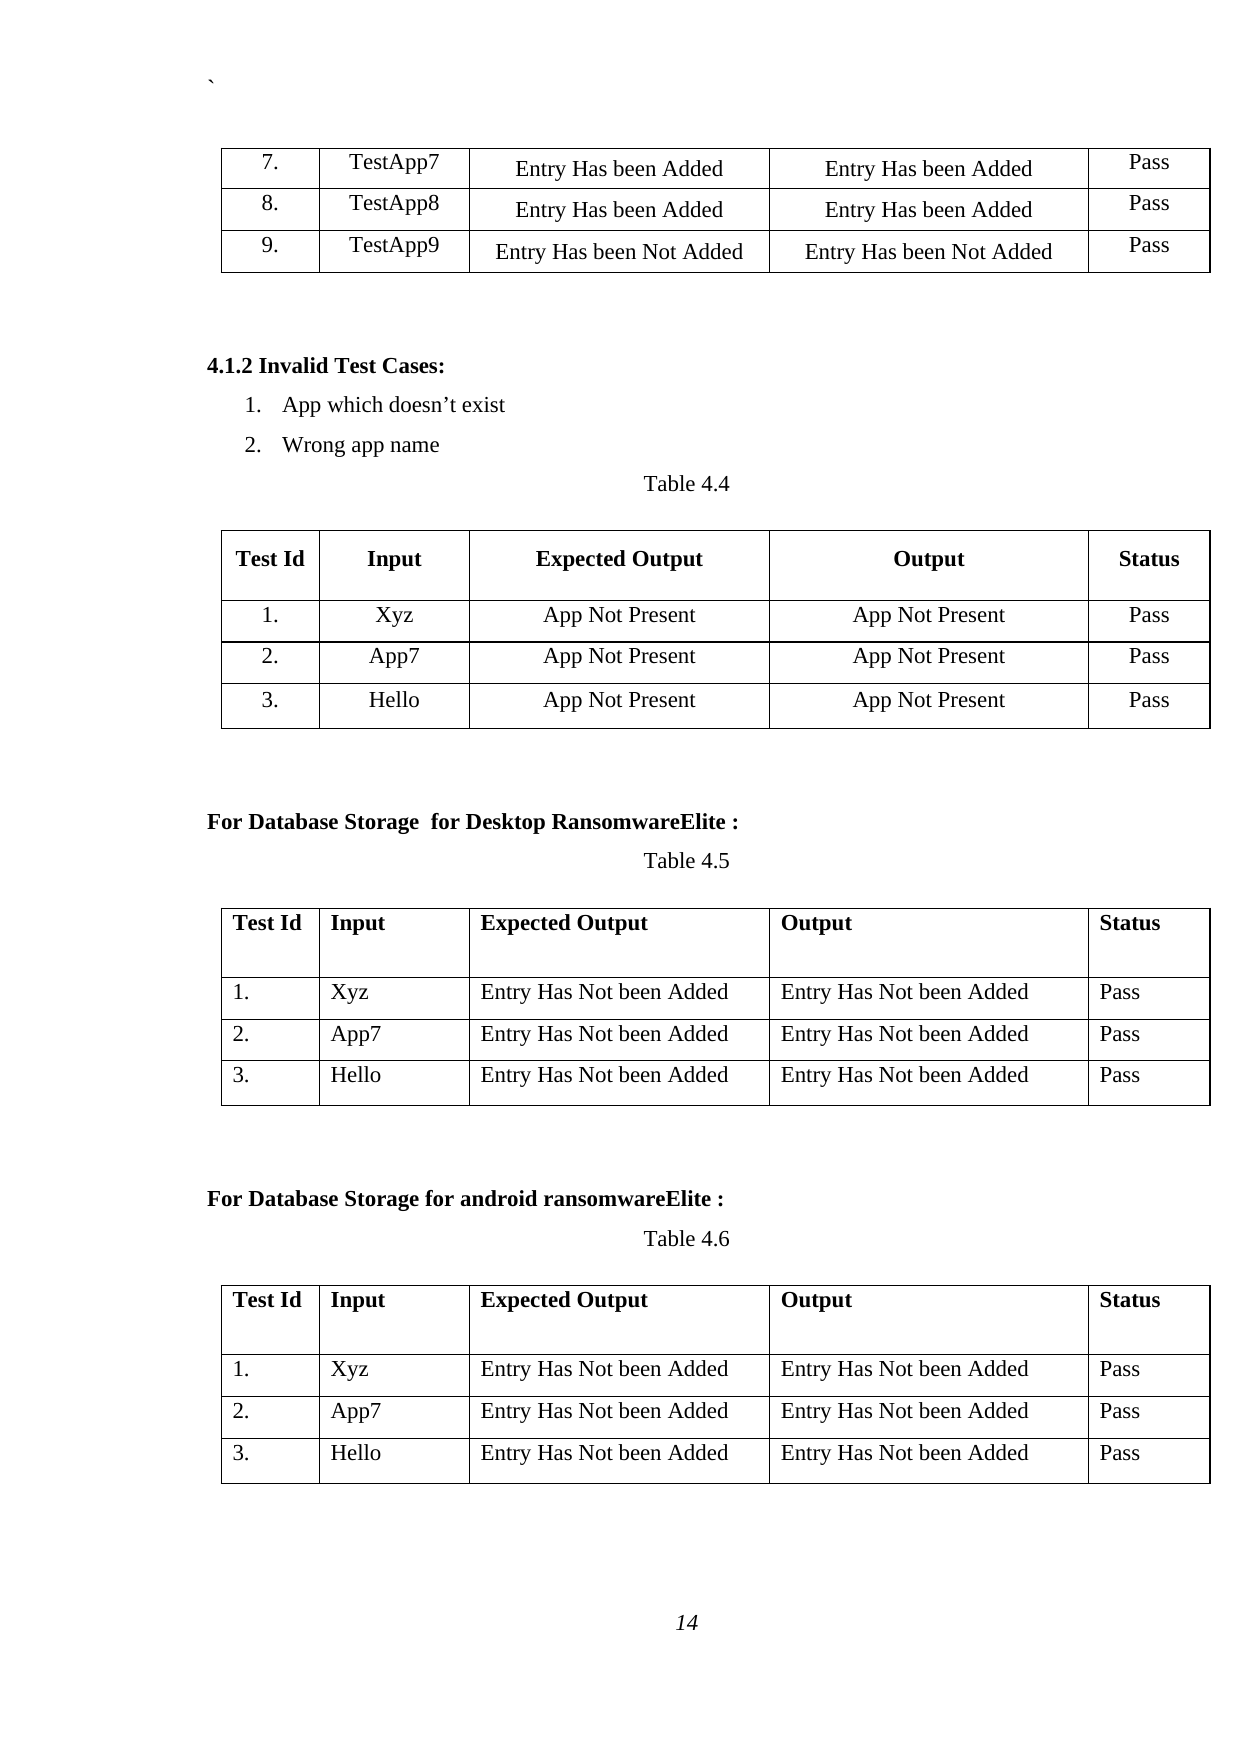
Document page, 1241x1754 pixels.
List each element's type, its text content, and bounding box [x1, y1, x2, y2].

table_cell 1. [222, 978, 319, 1019]
table_header Input [320, 909, 469, 977]
table_cell Xyz [320, 978, 469, 1019]
table_cell App Not Present [770, 601, 1088, 641]
table_cell App Not Present [770, 684, 1088, 728]
table_header Expected Output [470, 909, 769, 977]
table_cell Entry Has Not been Added [470, 978, 769, 1019]
table_cell Hello [320, 684, 469, 728]
table_cell 3. [222, 1061, 319, 1105]
table_cell Entry Has been Added [770, 149, 1088, 188]
table_header Test Id [222, 909, 319, 977]
table_header Expected Output [470, 531, 769, 600]
table_cell App Not Present [470, 643, 769, 683]
table_cell 2. [222, 1397, 319, 1438]
table_cell Entry Has Not been Added [470, 1397, 769, 1438]
table_cell Pass [1089, 189, 1209, 230]
list Table 4.6 [207, 1225, 1166, 1251]
table_cell TestApp9 [320, 231, 469, 272]
table_cell App Not Present [470, 601, 769, 641]
table_header Expected Output [470, 1286, 769, 1354]
table_cell Hello [320, 1439, 469, 1482]
table_cell Pass [1089, 643, 1209, 683]
table_cell Pass [1089, 149, 1209, 188]
table_cell App7 [320, 1397, 469, 1438]
table_cell Xyz [320, 1355, 469, 1396]
table_cell Entry Has Not been Added [770, 1020, 1088, 1060]
table_cell Pass [1089, 978, 1209, 1019]
text For Database Storage for android ransomwareElite : [207, 1185, 1166, 1212]
table_cell App7 [320, 643, 469, 683]
table_cell TestApp8 [320, 189, 469, 230]
table_cell App7 [320, 1020, 469, 1060]
table_cell Entry Has Not been Added [770, 978, 1088, 1019]
table_cell Pass [1089, 1439, 1209, 1482]
table_header Status [1089, 531, 1209, 600]
table_cell Pass [1089, 684, 1209, 728]
table_cell 1. [222, 601, 319, 641]
table_header Status [1089, 909, 1209, 977]
table_cell Entry Has Not been Added [470, 1355, 769, 1396]
table_cell Pass [1089, 1020, 1209, 1060]
table_cell App Not Present [470, 684, 769, 728]
table_cell Entry Has been Not Added [470, 231, 769, 272]
table_header Output [770, 909, 1088, 977]
table_cell Entry Has Not been Added [470, 1439, 769, 1482]
table_header Input [320, 1286, 469, 1354]
table_cell 3. [222, 684, 319, 728]
table_cell Entry Has Not been Added [770, 1397, 1088, 1438]
table_cell Entry Has Not been Added [470, 1020, 769, 1060]
table_cell Entry Has been Added [470, 149, 769, 188]
table_cell 2. [222, 643, 319, 683]
table_cell 9. [222, 231, 319, 272]
table_cell Entry Has been Added [470, 189, 769, 230]
list Table 4.4 [207, 470, 1166, 496]
table_cell Hello [320, 1061, 469, 1105]
table_header Output [770, 1286, 1088, 1354]
table_cell Entry Has Not been Added [770, 1355, 1088, 1396]
table_header Input [320, 531, 469, 600]
table_cell 1. [222, 1355, 319, 1396]
table_cell Entry Has been Added [770, 189, 1088, 230]
text 14 [207, 1609, 1166, 1636]
table_cell Pass [1089, 231, 1209, 272]
text For Database Storage for Desktop RansomwareElite : [207, 808, 1166, 834]
table_cell Entry Has Not been Added [770, 1439, 1088, 1482]
table_cell Pass [1089, 1061, 1209, 1105]
list App which doesn’t exist [244, 391, 1166, 417]
text 4.1.2 Invalid Test Cases: [207, 352, 1166, 378]
table_cell Entry Has Not been Added [470, 1061, 769, 1105]
table_header Output [770, 531, 1088, 600]
list Wrong app name [244, 431, 1166, 457]
table_cell 7. [222, 149, 319, 188]
table_cell Pass [1089, 1355, 1209, 1396]
table_cell Entry Has Not been Added [770, 1061, 1088, 1105]
table_cell 8. [222, 189, 319, 230]
table_cell TestApp7 [320, 149, 469, 188]
table_cell 3. [222, 1439, 319, 1482]
table_header Test Id [222, 1286, 319, 1354]
table_cell Entry Has been Not Added [770, 231, 1088, 272]
table_cell App Not Present [770, 643, 1088, 683]
table_header Test Id [222, 531, 319, 600]
table_cell Pass [1089, 601, 1209, 641]
table_cell 2. [222, 1020, 319, 1060]
list Table 4.5 [207, 847, 1166, 874]
table_cell Xyz [320, 601, 469, 641]
table_cell Pass [1089, 1397, 1209, 1438]
table_header Status [1089, 1286, 1209, 1354]
